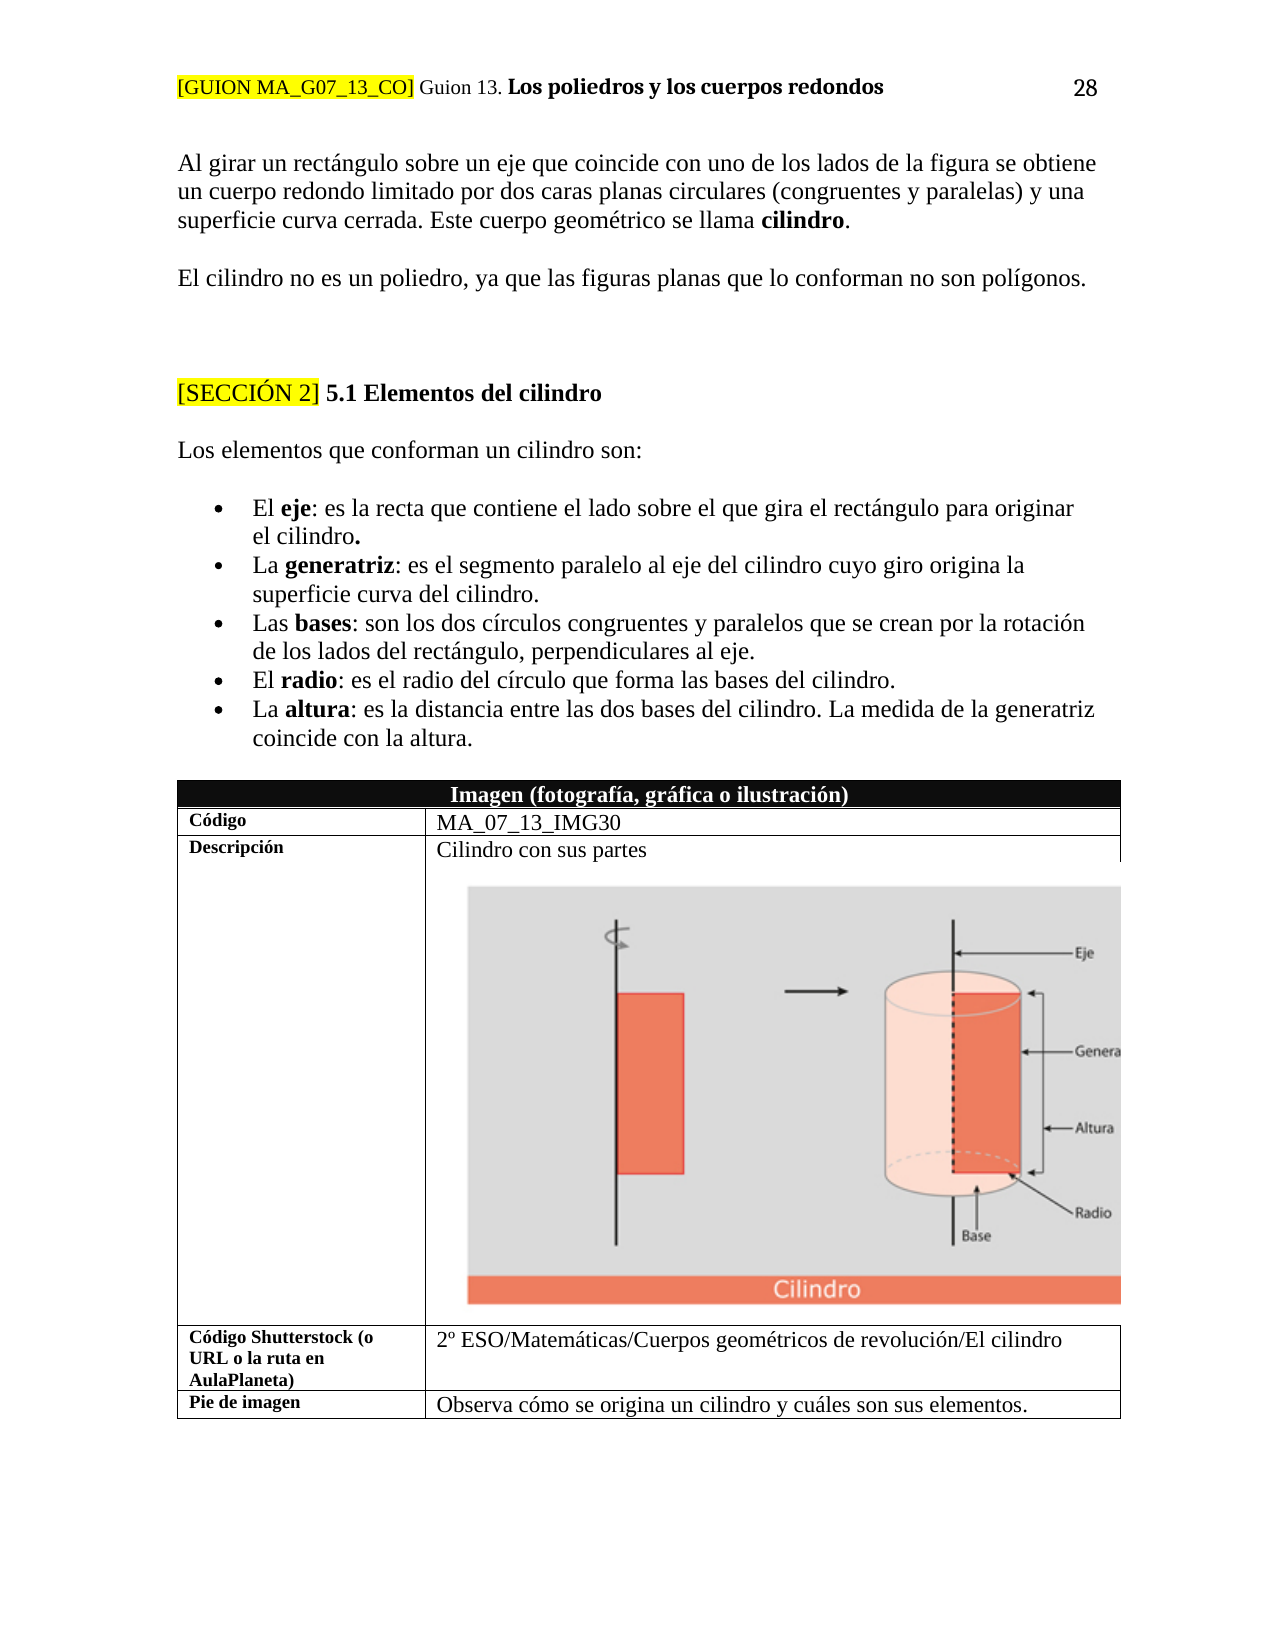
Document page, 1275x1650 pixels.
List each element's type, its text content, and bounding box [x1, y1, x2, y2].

picture [436, 862, 1121, 1325]
table_cell Observa cómo se origina un cilindro y cuáles son sus elementos. [426, 1391, 1120, 1418]
list La generatriz: es el segmento paralelo al eje del cilindro cuyo giro origina la superficie curva del cilindro. [215, 550, 1098, 608]
table_cell MA_07_13_IMG30 [426, 809, 1120, 835]
table_cell 2º ESO/Matemáticas/Cuerpos geométricos de revolución/El cilindro [426, 1326, 1120, 1390]
table_cell Código [178, 809, 425, 835]
table_header Imagen (fotografía, gráfica o ilustración) [178, 781, 1120, 807]
text [SECCIÓN 2] 5.1 Elementos del cilindro [319, 378, 1098, 406]
table_cell Pie de imagen [178, 1391, 425, 1418]
list El radio: es el radio del círculo que forma las bases del cilindro. [215, 665, 1098, 694]
list Las bases: son los dos círculos congruentes y paralelos que se crean por la rotación de los lados del rectángulo, perpendiculares al eje. [215, 608, 1098, 665]
text Los elementos que conforman un cilindro son: [177, 435, 1098, 464]
text El cilindro no es un poliedro, ya que las figuras planas que lo conforman no son polígonos. [177, 263, 1098, 291]
table_cell Descripción [178, 836, 425, 1325]
table_cell Cilindro con sus partes [426, 836, 1120, 1325]
list La altura: es la distancia entre las dos bases del cilindro. La medida de la generatriz coincide con la altura. [215, 694, 1098, 751]
table_cell Código Shutterstock (o URL o la ruta en AulaPlaneta) [178, 1326, 425, 1390]
text Al girar un rectángulo sobre un eje que coincide con uno de los lados de la figura se obtiene un cuerpo redondo limitado por dos caras planas circulares (congruentes y paralelas) y una superficie curva cerrada. Este cuerpo geométrico se llama cilindro. [177, 148, 1098, 234]
list El eje: es la recta que contiene el lado sobre el que gira el rectángulo para originar el cilindro. [215, 493, 1098, 550]
